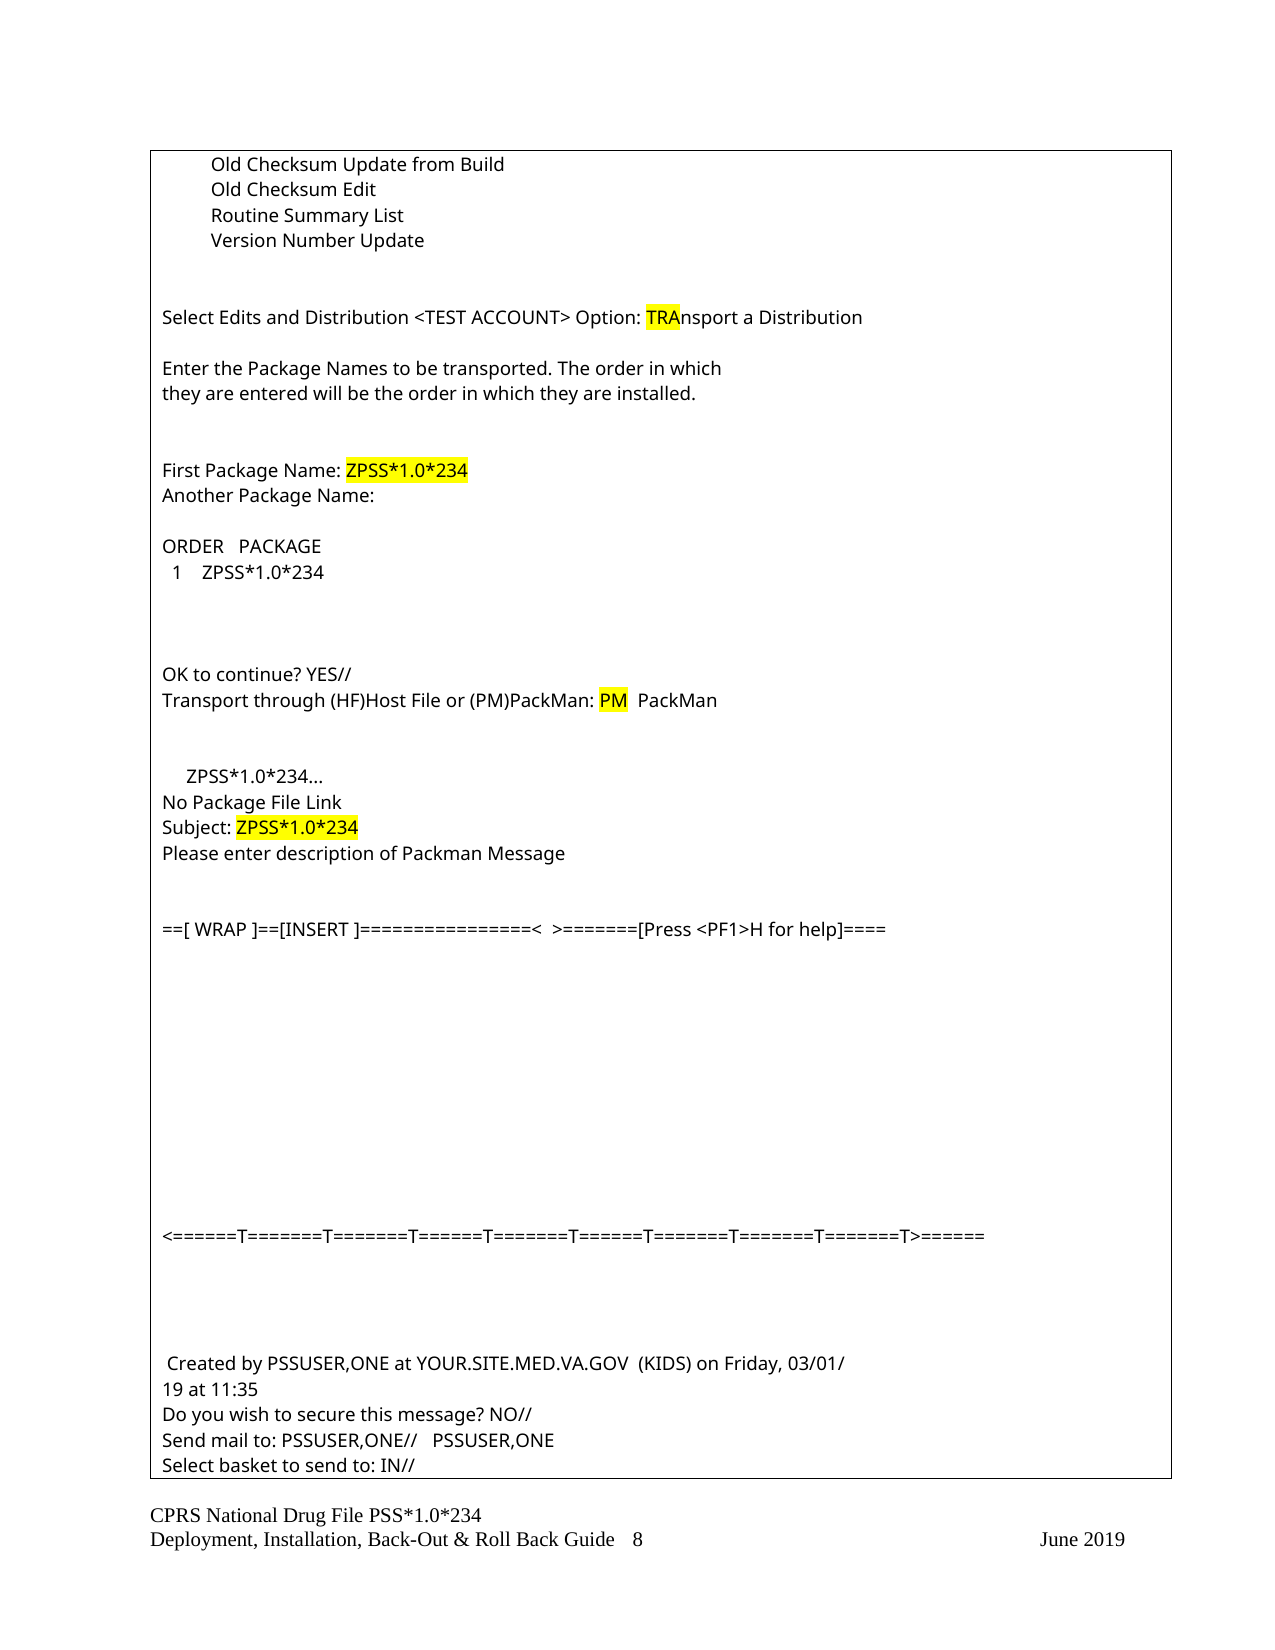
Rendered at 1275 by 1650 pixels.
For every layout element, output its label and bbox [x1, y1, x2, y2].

table_header [151, 151, 1171, 1478]
